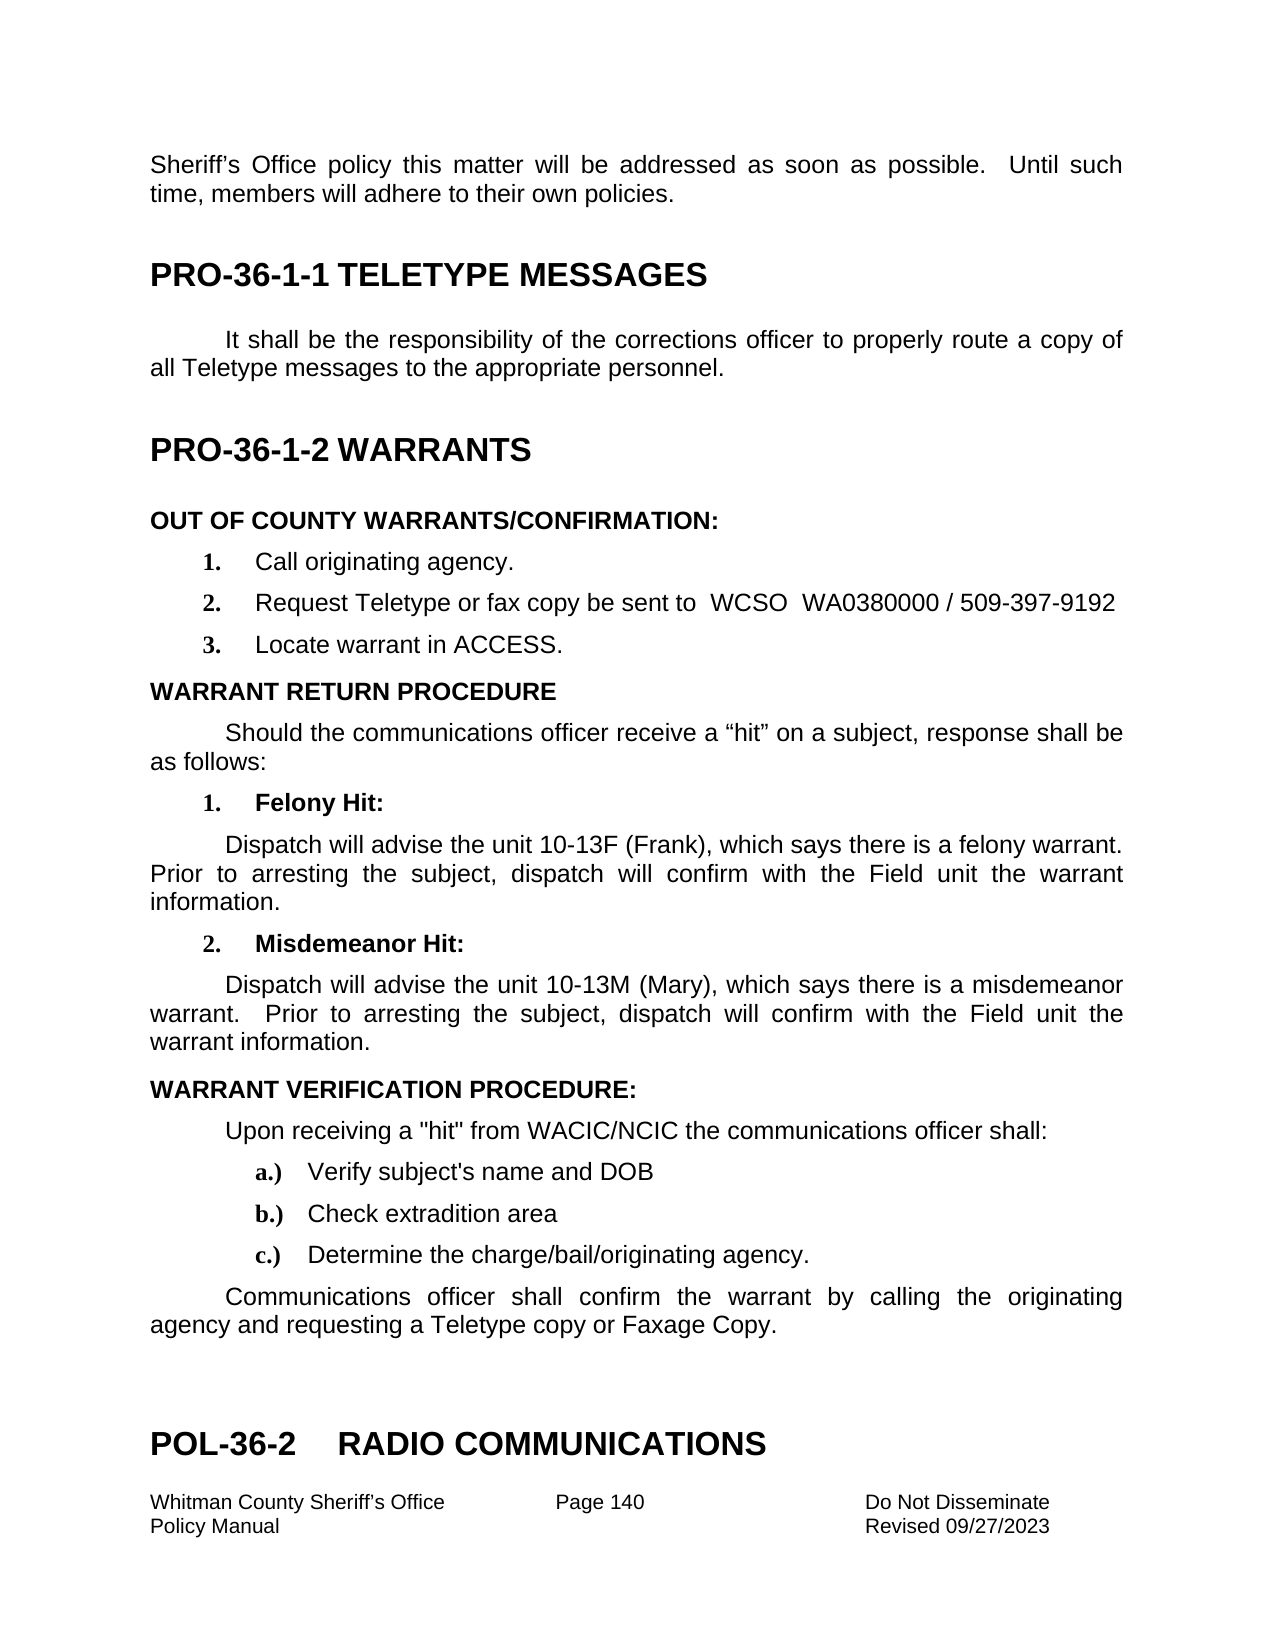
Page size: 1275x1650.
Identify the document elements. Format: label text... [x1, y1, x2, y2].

text POL-36-2 RADIO COMMUNICATIONS [150, 1424, 1125, 1462]
list Locate warrant in ACCESS. [202, 629, 1125, 658]
list Request Teletype or fax copy be sent to WCSO WA0380000 / 509-397-9192 [202, 588, 1125, 617]
text WARRANT VERIFICATION PROCEDURE: [150, 1075, 1125, 1104]
list Misdemeanor Hit: [202, 928, 1125, 957]
text PRO-36-1-2 WARRANTS [150, 430, 1125, 468]
text It shall be the responsibility of the corrections officer to properly route a copy of all Teletype messages to the appropriate personnel. [150, 325, 1125, 382]
text Dispatch will advise the unit 10-13F (Frank), which says there is a felony warrant. Prior to arresting the subject, dispatch will confirm with the Field unit the warrant information. [150, 830, 1125, 916]
text PRO-36-1-1 TELETYPE MESSAGES [150, 255, 1125, 293]
list Felony Hit: [202, 788, 1125, 817]
text Out of County Warrants/Confirmation: [150, 506, 1125, 534]
text Upon receiving a "hit" from WACIC/NCIC the communications officer shall: [150, 1116, 1125, 1145]
text WARRANT RETURN PROCEDURE [150, 677, 1125, 706]
text Should the communications officer receive a “hit” on a subject, response shall be as follows: [150, 718, 1125, 776]
text Dispatch will advise the unit 10-13M (Mary), which says there is a misdemeanor warrant. Prior to arresting the subject, dispatch will confirm with the Field unit the warrant information. [150, 970, 1125, 1056]
text Communications officer shall confirm the warrant by calling the originating agency and requesting a Teletype copy or Faxage Copy. [150, 1281, 1125, 1339]
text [150, 150, 1125, 207]
list Check extradition area [255, 1199, 1125, 1228]
list Determine the charge/bail/originating agency. [255, 1240, 1125, 1269]
list Call originating agency. [202, 547, 1125, 576]
list Verify subject's name and DOB [255, 1157, 1125, 1186]
